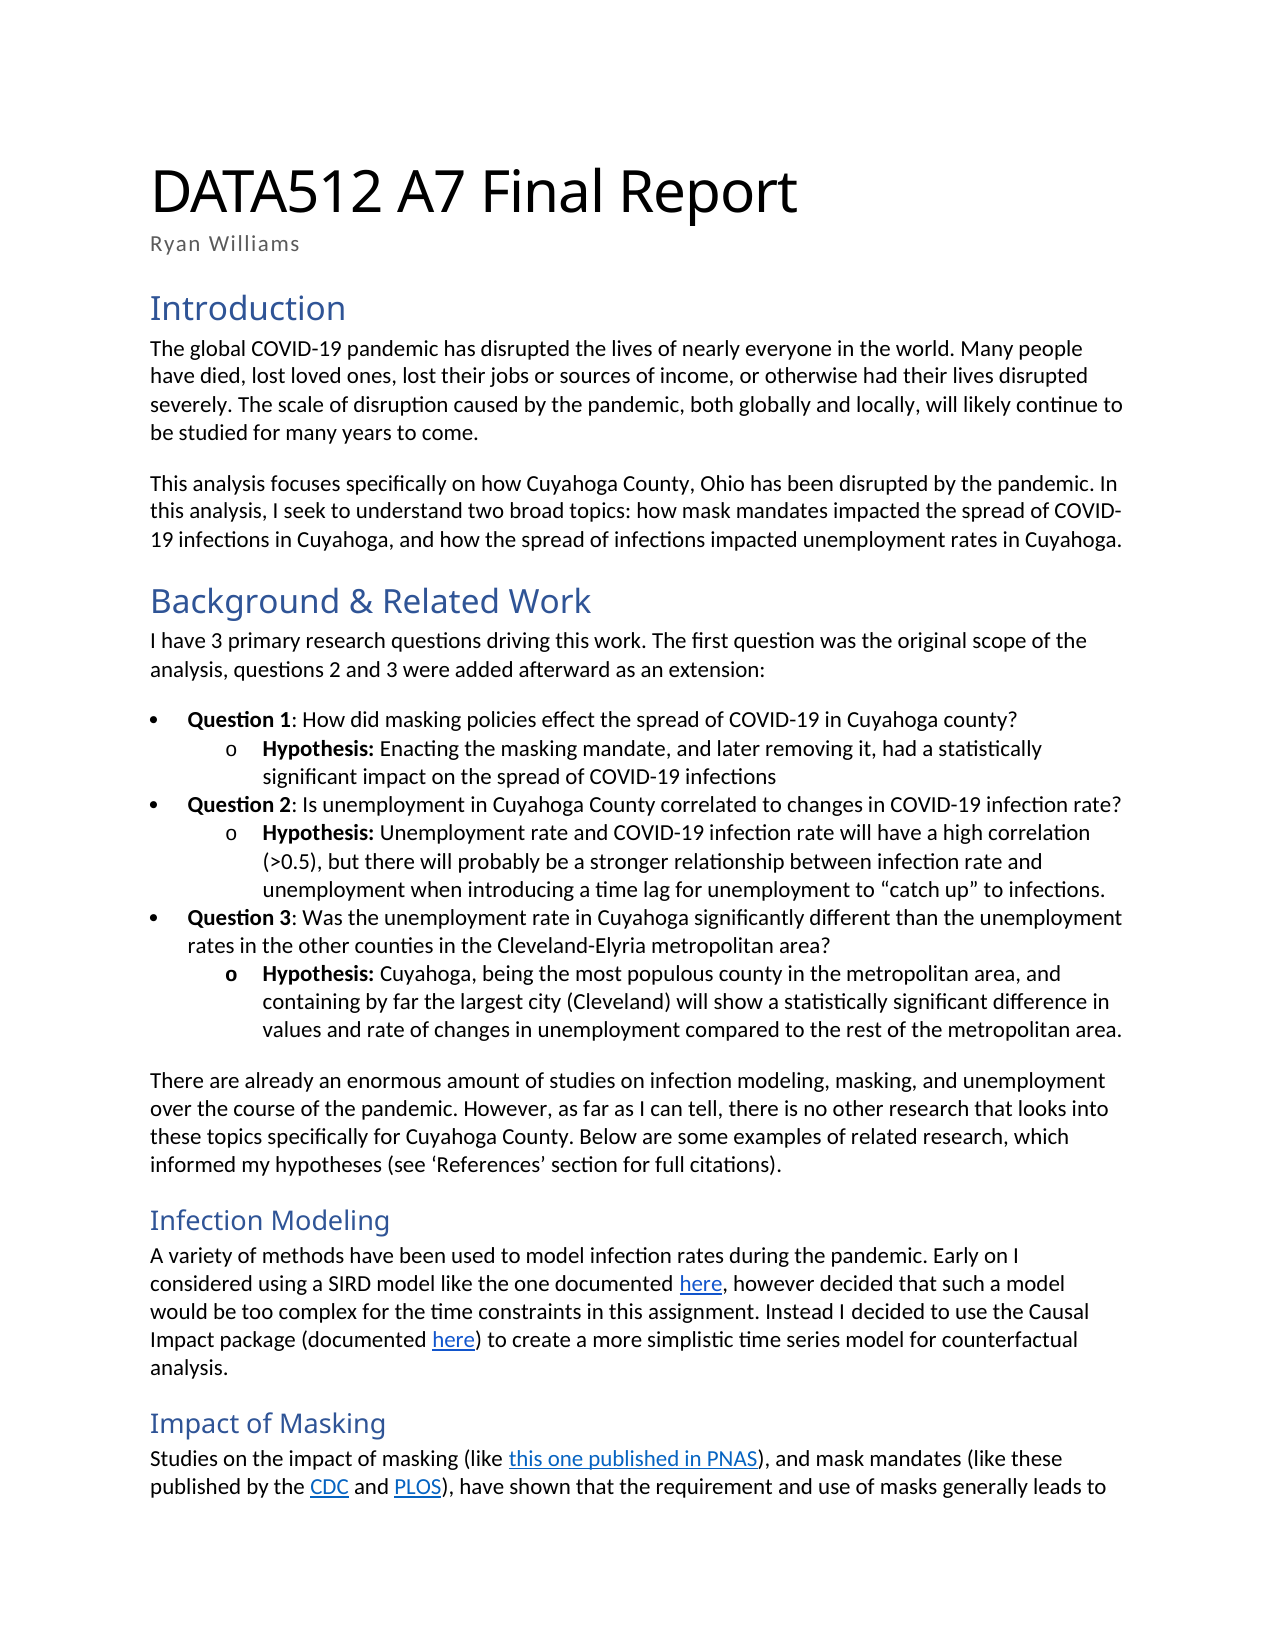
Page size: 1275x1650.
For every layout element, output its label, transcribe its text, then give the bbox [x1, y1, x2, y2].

list Hypothesis: Cuyahoga, being the most populous county in the metropolitan area, and containing by far the largest city (Cleveland) will show a statistically significant difference in values and rate of changes in unemployment compared to the rest of the metropolitan area. [225, 959, 1125, 1043]
subtitle Introduction [150, 285, 1125, 330]
text This analysis focuses specifically on how Cuyahoga County, Ohio has been disrupted by the pandemic. In this analysis, I seek to understand two broad topics: how mask mandates impacted the spread of COVID-19 infections in Cuyahoga, and how the spread of infections impacted unemployment rates in Cuyahoga. [150, 469, 1125, 553]
text A variety of methods have been used to model infection rates during the pandemic. Early on I considered using a SIRD model like the one documented here, however decided that such a model would be too complex for the time constraints in this assignment. Instead I decided to use the Causal Impact package (documented here) to create a more simplistic time series model for counterfactual analysis. [150, 1241, 1125, 1381]
list Question 2: Is unemployment in Cuyahoga County correlated to changes in COVID-19 infection rate? [150, 790, 1125, 818]
list Hypothesis: Unemployment rate and COVID-19 infection rate will have a high correlation (>0.5), but there will probably be a stronger relationship between infection rate and unemployment when introducing a time lag for unemployment to “catch up” to infections. [225, 818, 1125, 903]
subtitle Background & Related Work [150, 578, 1125, 623]
title DATA512 A7 Final Report [150, 150, 1125, 229]
text I have 3 primary research questions driving this work. The first question was the original scope of the analysis, questions 2 and 3 were added afterward as an extension: [150, 627, 1125, 683]
list Hypothesis: Enacting the masking mandate, and later removing it, had a statistically significant impact on the spread of COVID-19 infections [225, 734, 1125, 790]
subtitle Impact of Masking [150, 1404, 1125, 1441]
subtitle Infection Modeling [150, 1201, 1125, 1238]
text There are already an enormous amount of studies on infection modeling, masking, and unemployment over the course of the pandemic. However, as far as I can tell, there is no other research that looks into these topics specifically for Cuyahoga County. Below are some examples of related research, which informed my hypotheses (see ‘References’ section for full citations). [150, 1066, 1125, 1178]
list Question 1: How did masking policies effect the spread of COVID-19 in Cuyahoga county? [150, 706, 1125, 734]
subtitle Ryan Williams [150, 229, 1125, 257]
text The global COVID-19 pandemic has disrupted the lives of nearly everyone in the world. Many people have died, lost loved ones, lost their jobs or sources of income, or otherwise had their lives disrupted severely. The scale of disruption caused by the pandemic, both globally and locally, will likely continue to be studied for many years to come. [150, 334, 1125, 446]
list Question 3: Was the unemployment rate in Cuyahoga significantly different than the unemployment rates in the other counties in the Cleveland-Elyria metropolitan area? [150, 903, 1125, 959]
